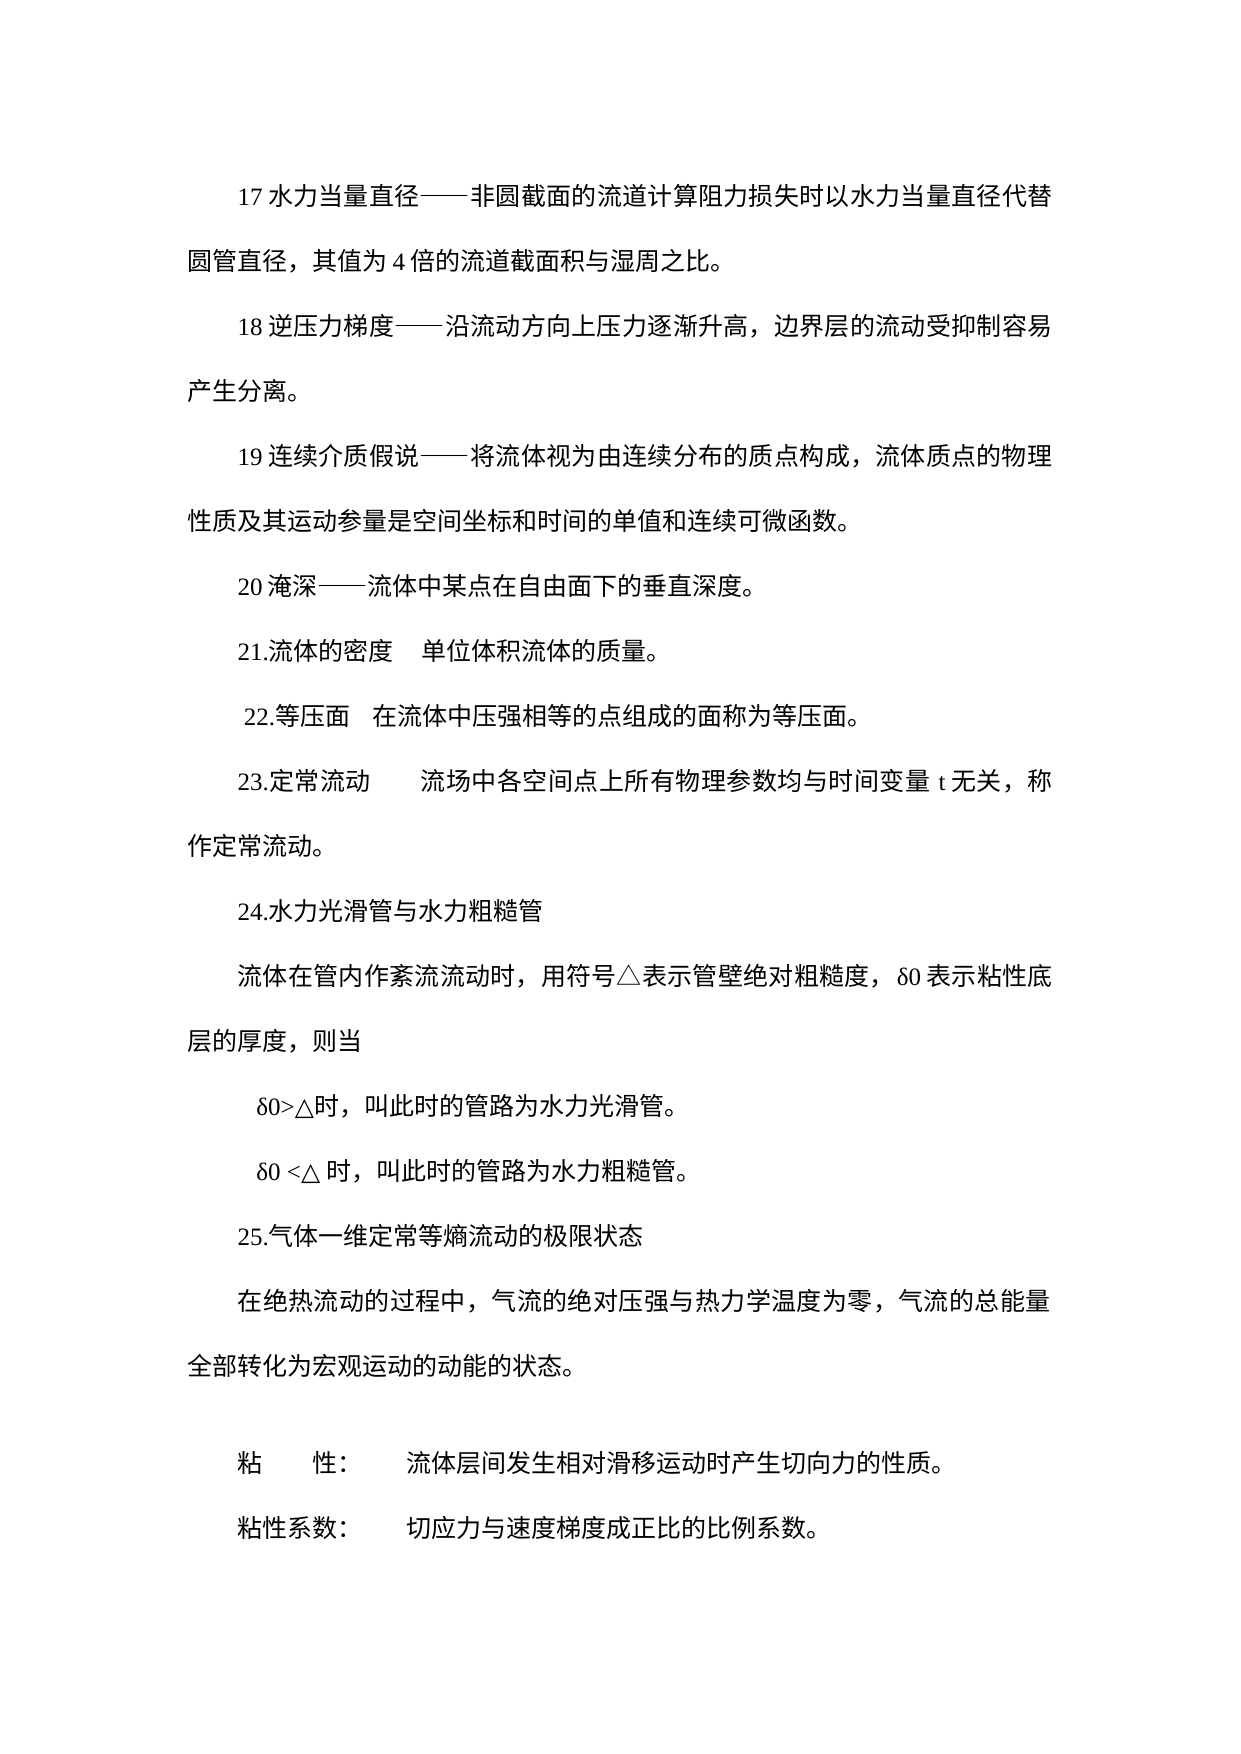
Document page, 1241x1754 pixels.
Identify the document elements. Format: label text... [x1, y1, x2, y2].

text 19连续介质假说——将流体视为由连续分布的质点构成，流体质点的物理性质及其运动参量是空间坐标和时间的单值和连续可微函数。 [187, 422, 1053, 552]
text 22.等压面 在流体中压强相等的点组成的面称为等压面。 [187, 682, 1053, 747]
text 粘 性： 流体层间发生相对滑移运动时产生切向力的性质。 [187, 1429, 1053, 1494]
text 在绝热流动的过程中，气流的绝对压强与热力学温度为零，气流的总能量全部转化为宏观运动的动能的状态。 [187, 1267, 1053, 1397]
text 24.水力光滑管与水力粗糙管 [187, 877, 1053, 942]
text 流体在管内作紊流流动时，用符号△表示管壁绝对粗糙度，δ0表示粘性底层的厚度，则当 [187, 942, 1053, 1072]
text 粘性系数： 切应力与速度梯度成正比的比例系数。 [187, 1494, 1053, 1559]
text 21.流体的密度 单位体积流体的质量。 [187, 617, 1053, 682]
text 20淹深——流体中某点在自由面下的垂直深度。 [187, 552, 1053, 617]
text 18逆压力梯度——沿流动方向上压力逐渐升高，边界层的流动受抑制容易产生分离。 [187, 292, 1053, 422]
text δ0>△时，叫此时的管路为水力光滑管。 [187, 1072, 1053, 1137]
text δ0 <△ 时，叫此时的管路为水力粗糙管。 [187, 1137, 1053, 1202]
text 17水力当量直径——非圆截面的流道计算阻力损失时以水力当量直径代替圆管直径，其值为4倍的流道截面积与湿周之比。 [187, 162, 1053, 292]
text 23.定常流动 流场中各空间点上所有物理参数均与时间变量t无关，称作定常流动。 [187, 747, 1053, 877]
text 25.气体一维定常等熵流动的极限状态 [187, 1202, 1053, 1267]
